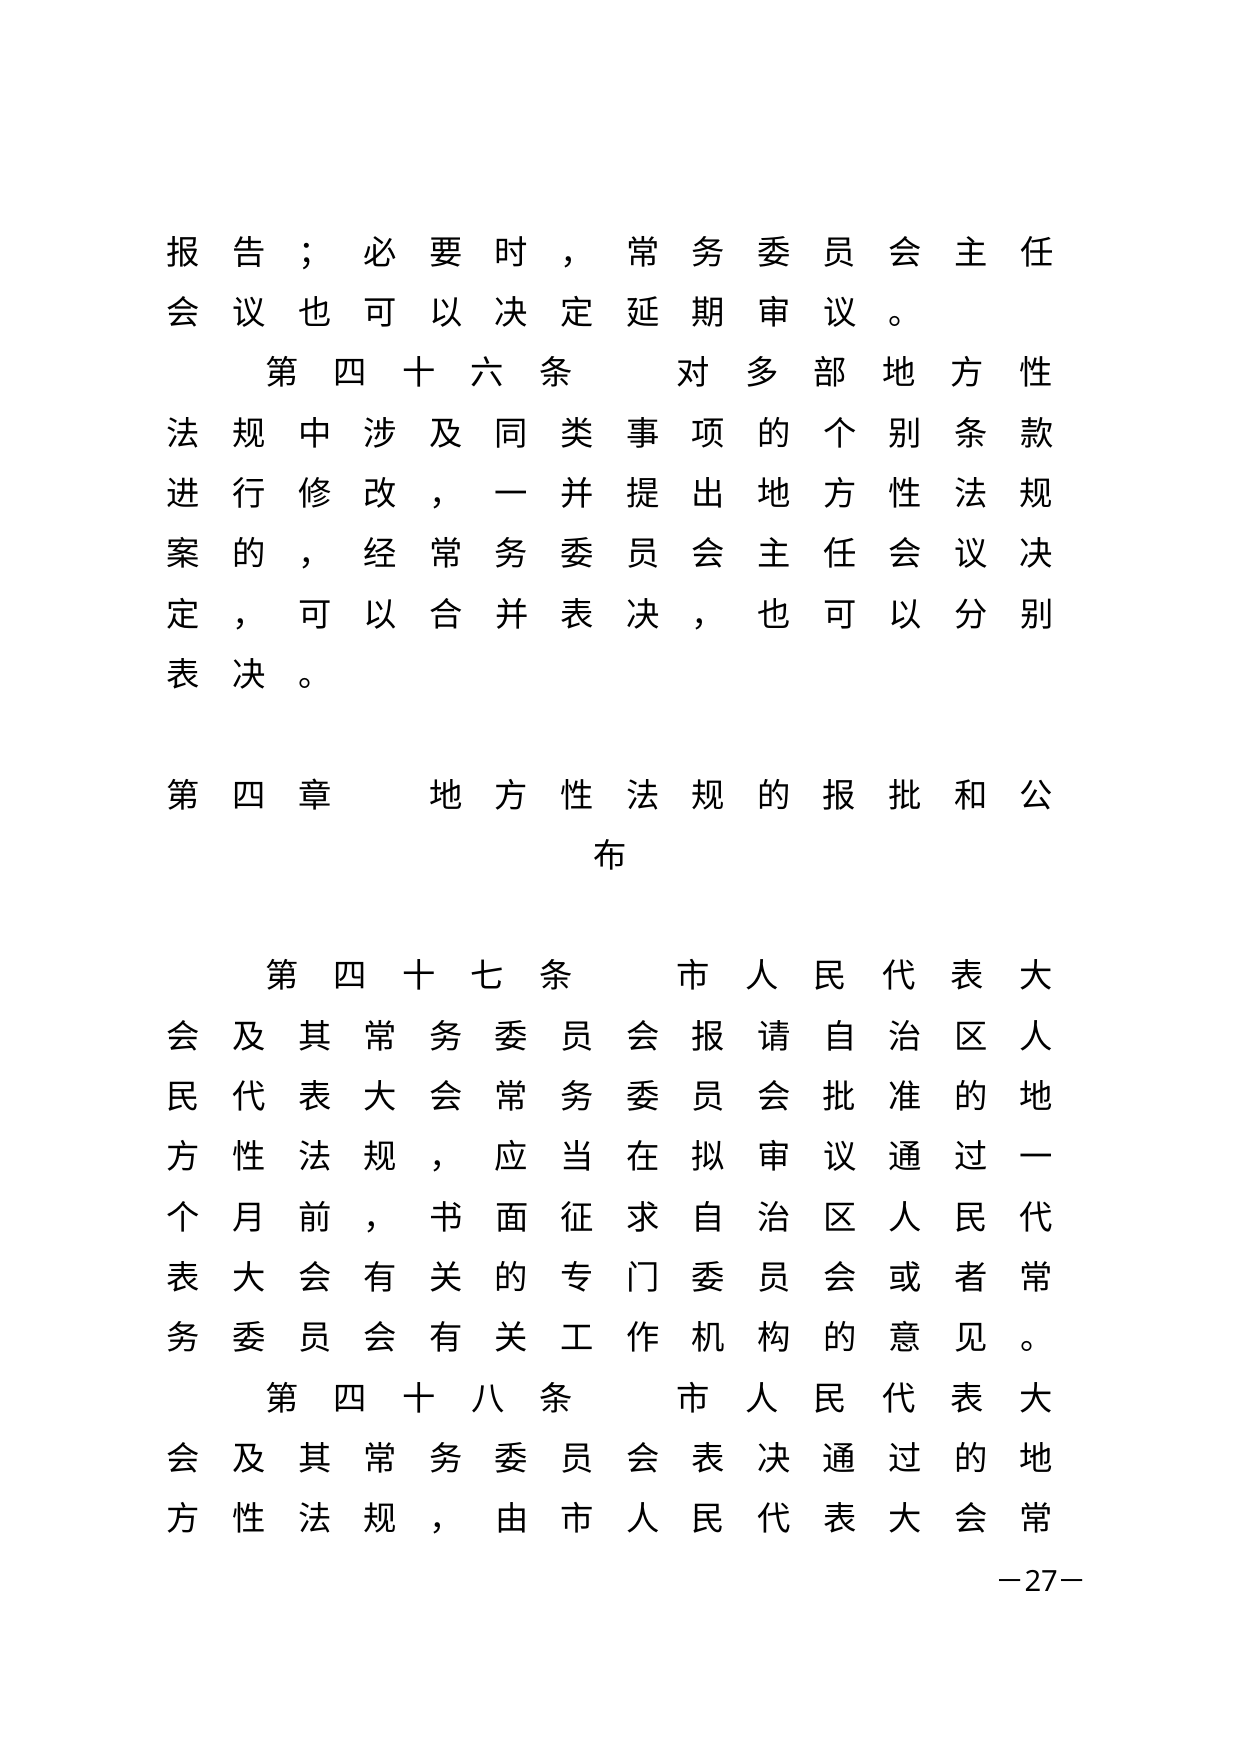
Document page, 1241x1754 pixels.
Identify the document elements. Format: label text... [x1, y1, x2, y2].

text 第四十八条 市人民代表大会及其常务委员会表决通过的地方性法规，由市人民代表大会常务委员会报请自治区人民代表大会常务委员会批准。 [167, 1365, 1085, 1546]
text 第四章 地方性法规的报批和公布 [167, 762, 1085, 883]
text 第四十七条 市人民代表大会及其常务委员会报请自治区人民代表大会常务委员会批准的地方性法规，应当在拟审议通过一个月前，书面征求自治区人民代表大会有关的专门委员会或者常务委员会有关工作机构的意见。 [167, 943, 1085, 1365]
text 第四十六条 对多部地方性法规中涉及同类事项的个别条款进行修改，一并提出地方性法规案的，经常务委员会主任会议决定，可以合并表决，也可以分别表决。 [167, 340, 1085, 702]
